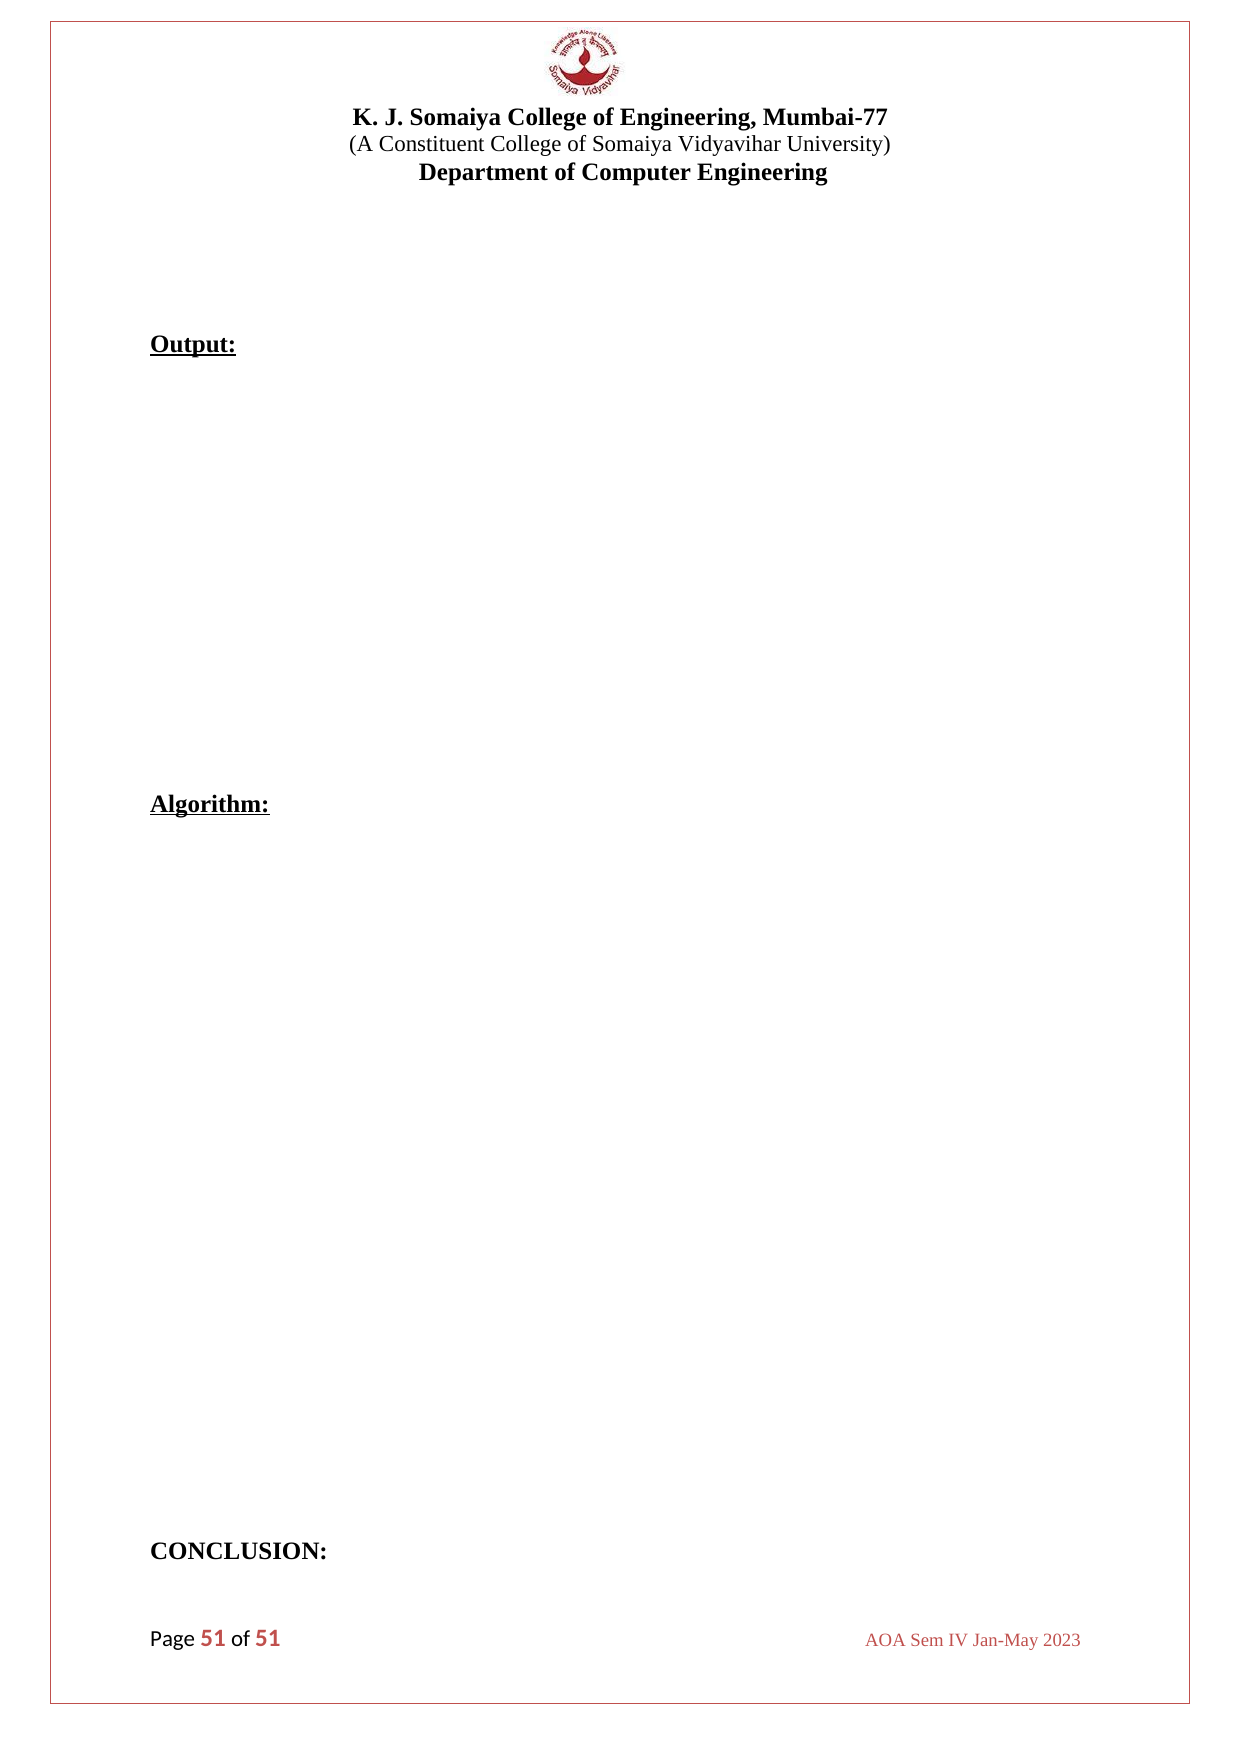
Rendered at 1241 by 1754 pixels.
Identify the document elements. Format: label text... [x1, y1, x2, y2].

text CONCLUSION: [150, 1536, 1090, 1565]
picture [543, 27, 626, 97]
text Output: [150, 329, 1090, 358]
text Algorithm: [150, 789, 1090, 818]
